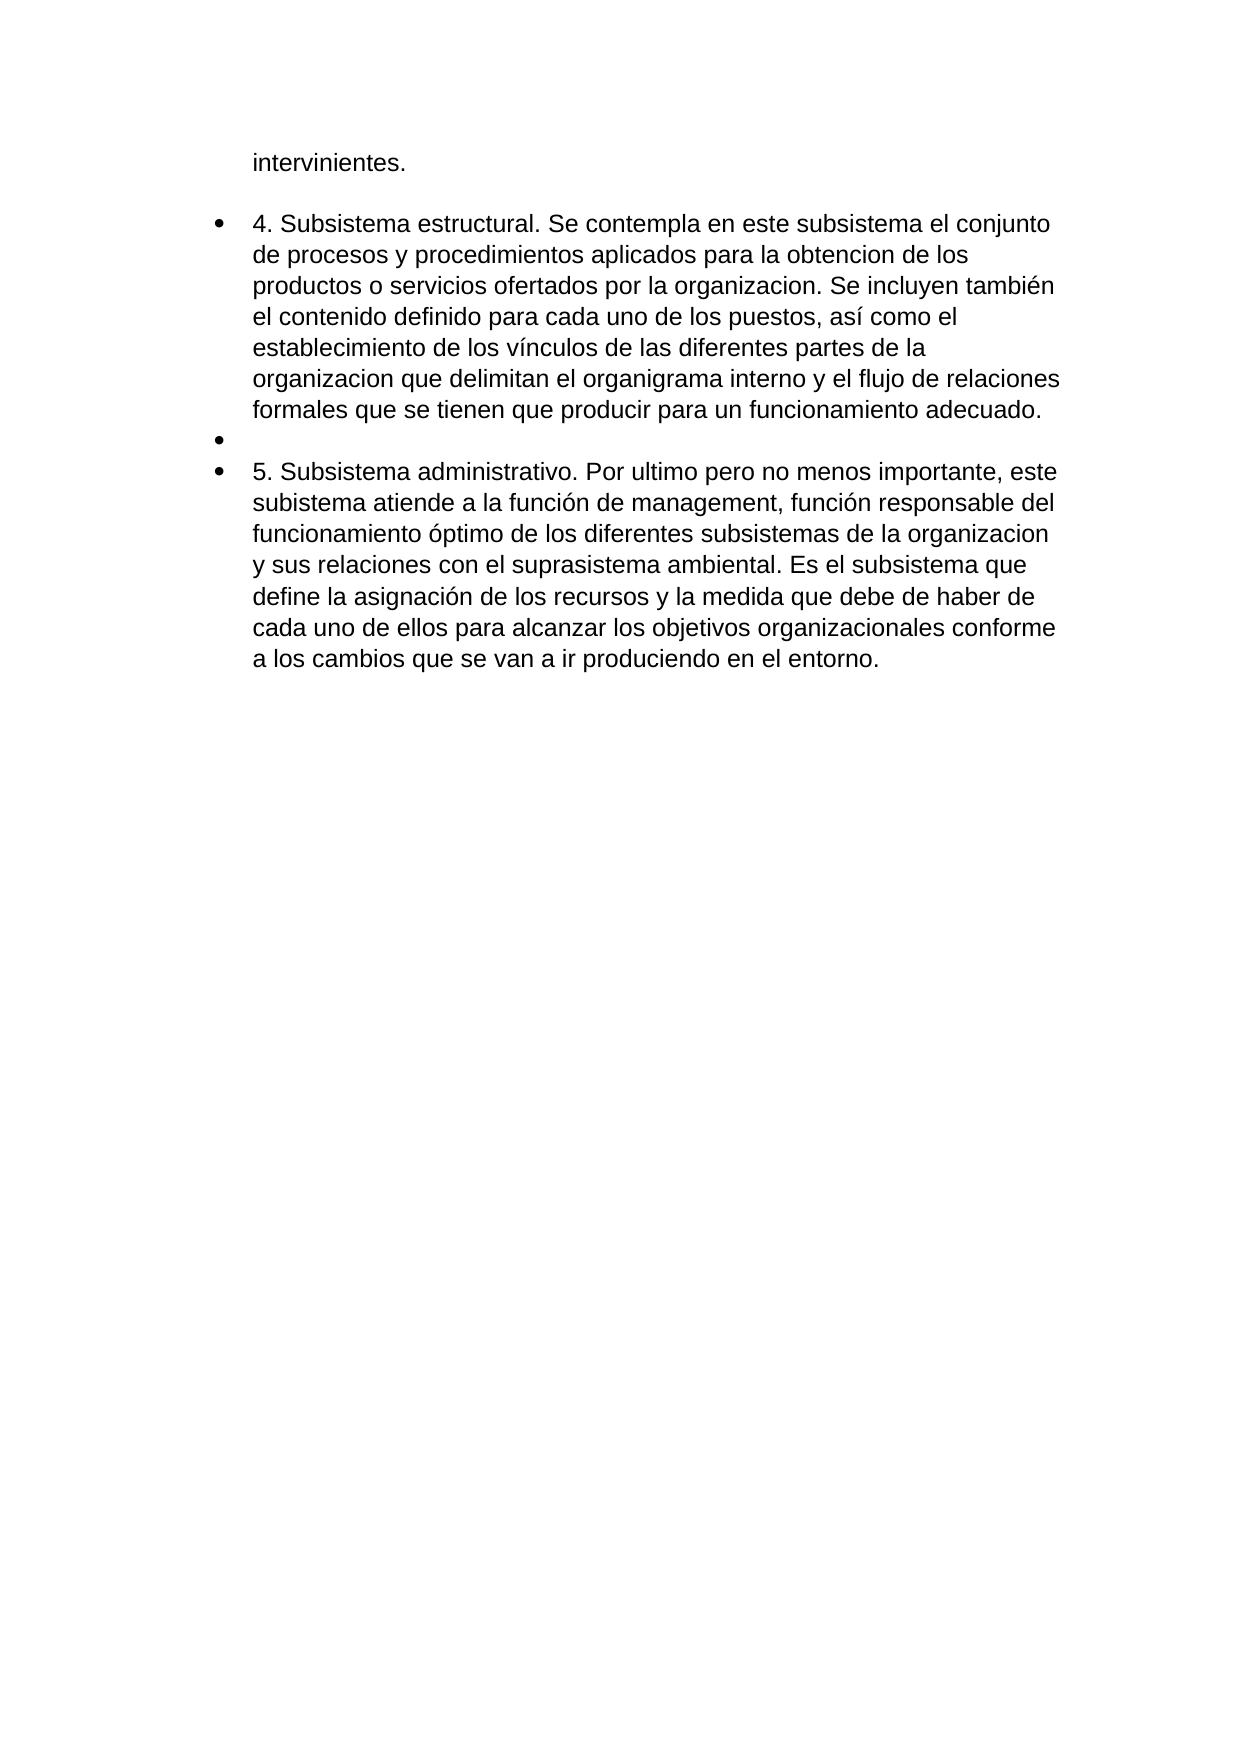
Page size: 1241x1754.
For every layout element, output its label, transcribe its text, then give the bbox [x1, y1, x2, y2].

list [215, 148, 1063, 207]
list 5. Subsistema administrativo. Por ultimo pero no menos importante, este subistema atiende a la función de management, función responsable del funcionamiento óptimo de los diferentes subsistemas de la organizacion y sus relaciones con el suprasistema ambiental. Es el subsistema que define la asignación de los recursos y la medida que debe de haber de cada uno de ellos para alcanzar los objetivos organizacionales conforme a los cambios que se van a ir produciendo en el entorno. [215, 457, 1063, 672]
list 4. Subsistema estructural. Se contempla en este subsistema el conjunto de procesos y procedimientos aplicados para la obtencion de los productos o servicios ofertados por la organizacion. Se incluyen también el contenido definido para cada uno de los puestos, así como el establecimiento de los vínculos de las diferentes partes de la organizacion que delimitan el organigrama interno y el flujo de relaciones formales que se tienen que producir para un funcionamiento adecuado. [215, 209, 1063, 424]
